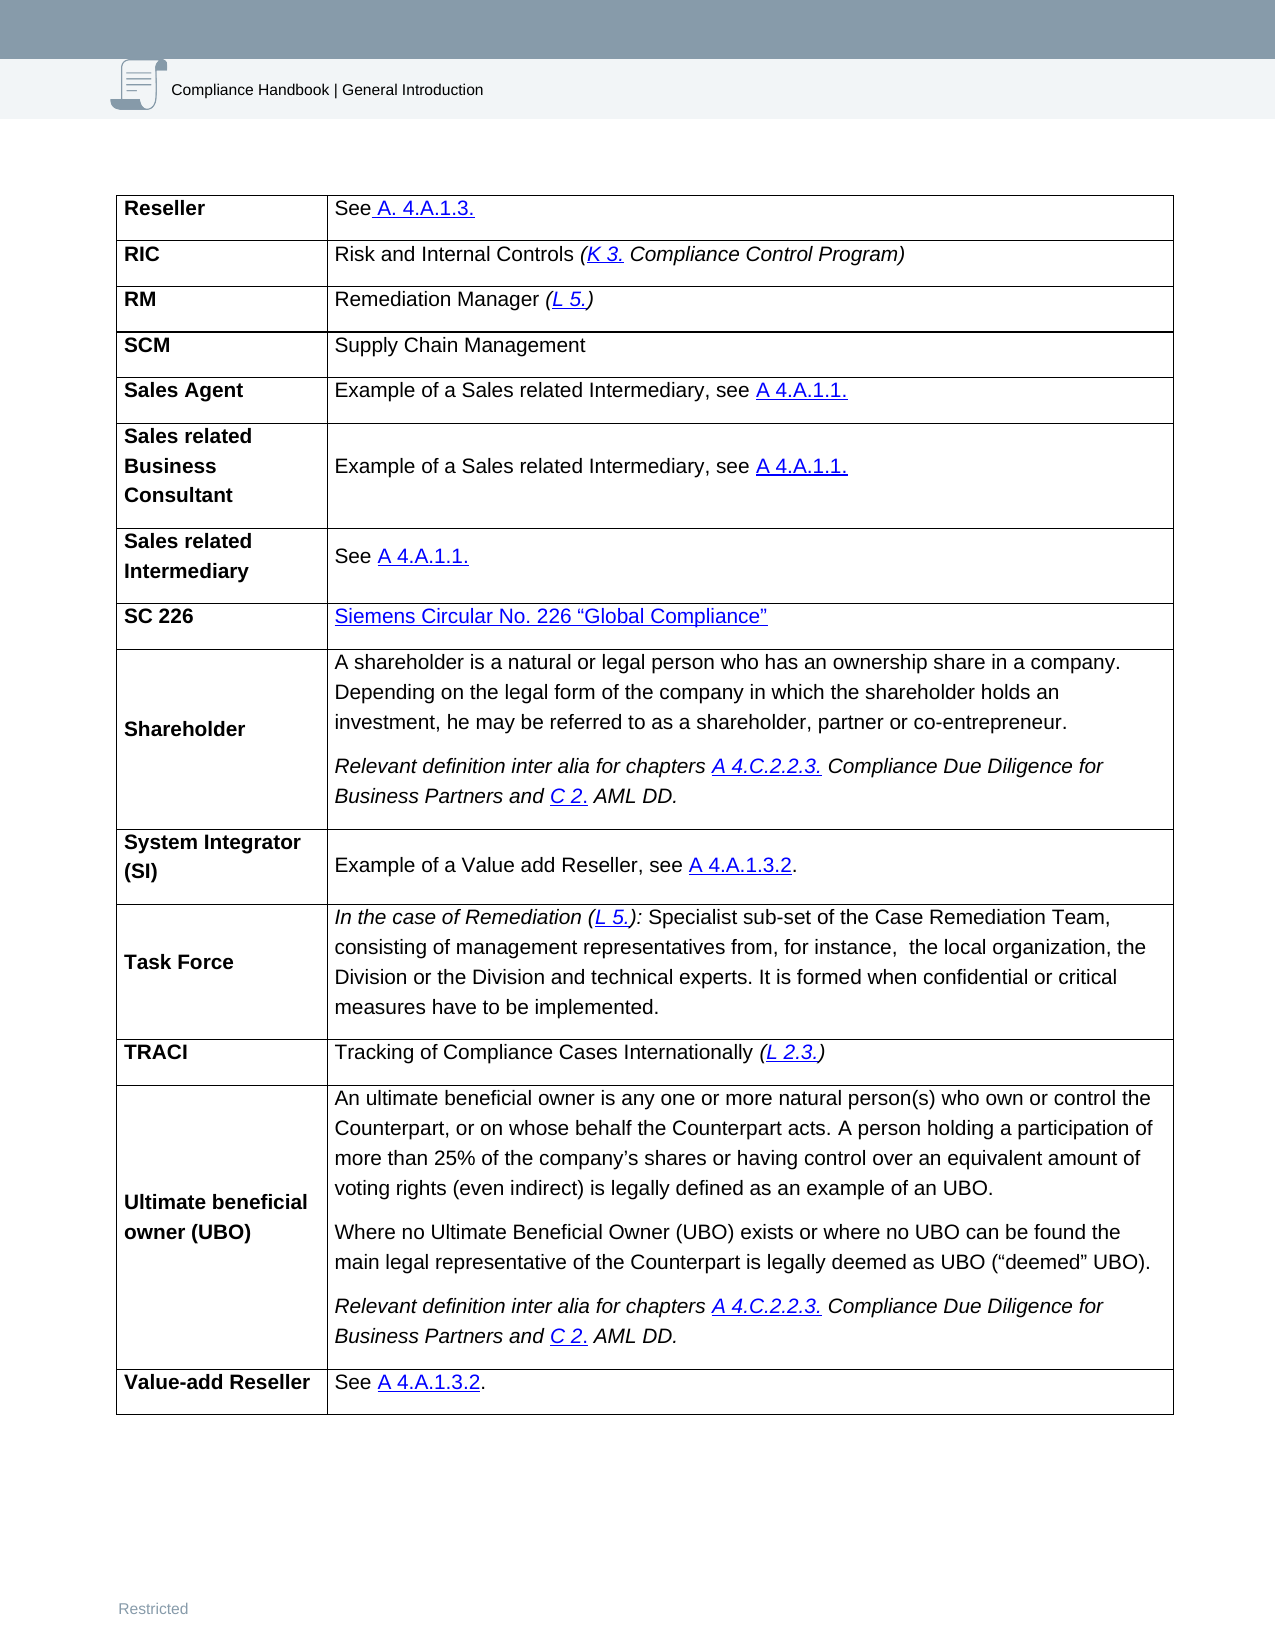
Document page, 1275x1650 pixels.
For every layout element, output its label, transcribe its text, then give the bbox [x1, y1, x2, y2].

table_cell See A. 4.A.1.3. [328, 196, 1173, 240]
table_cell SC 226 [117, 604, 327, 649]
picture [110, 59, 168, 110]
table_cell A shareholder is a natural or legal person who has an ownership share in a company. Depending on the legal form of the company in which the shareholder holds an investment, he may be referred to as a shareholder, partner or co-entrepreneur. Relevant definition inter alia for chapters A 4.C.2.2.3. Compliance Due Diligence for Business Partners and C 2. AML DD. [328, 650, 1173, 828]
table_cell Tracking of Compliance Cases Internationally (L 2.3.) [328, 1040, 1173, 1084]
table_cell See A 4.A.1.3.2. [328, 1370, 1173, 1414]
table_cell System Integrator (SI) [117, 830, 327, 904]
table_cell Supply Chain Management [328, 333, 1173, 377]
table_cell Risk and Internal Controls (K 3. Compliance Control Program) [328, 241, 1173, 286]
table_cell Sales related Intermediary [117, 529, 327, 603]
table_cell Sales related Business Consultant [117, 424, 327, 528]
table_cell Remediation Manager (L 5.) [328, 287, 1173, 331]
table_cell Value-add Reseller [117, 1370, 327, 1414]
table_cell Shareholder [117, 650, 327, 828]
table_cell Example of a Sales related Intermediary, see A 4.A.1.1. [328, 378, 1173, 422]
table_cell SCM [117, 333, 327, 377]
table_cell In the case of Remediation (L 5.): Specialist sub-set of the Case Remediation Team, consisting of management representatives from, for instance, the local organization, the Division or the Division and technical experts. It is formed when confidential or critical measures have to be implemented. [328, 905, 1173, 1039]
table_cell Example of a Sales related Intermediary, see A 4.A.1.1. [328, 424, 1173, 528]
table_cell Task Force [117, 905, 327, 1039]
table_cell TRACI [117, 1040, 327, 1084]
table_cell Sales Agent [117, 378, 327, 422]
table_cell RM [117, 287, 327, 331]
table_cell RIC [117, 241, 327, 286]
table_cell Siemens Circular No. 226 “Global Compliance” [328, 604, 1173, 649]
table_cell Example of a Value add Reseller, see A 4.A.1.3.2. [328, 830, 1173, 904]
table_cell An ultimate beneficial owner is any one or more natural person(s) who own or control the Counterpart, or on whose behalf the Counterpart acts. A person holding a participation of more than 25% of the company’s shares or having control over an equivalent amount of voting rights (even indirect) is legally defined as an example of an UBO. Where no Ultimate Beneficial Owner (UBO) exists or where no UBO can be found the main legal representative of the Counterpart is legally deemed as UBO (“deemed” UBO). Relevant definition inter alia for chapters A 4.C.2.2.3. Compliance Due Diligence for Business Partners and C 2. AML DD. [328, 1086, 1173, 1368]
table_cell Reseller [117, 196, 327, 240]
table_cell Ultimate beneficial owner (UBO) [117, 1086, 327, 1368]
table_cell See A 4.A.1.1. [328, 529, 1173, 603]
